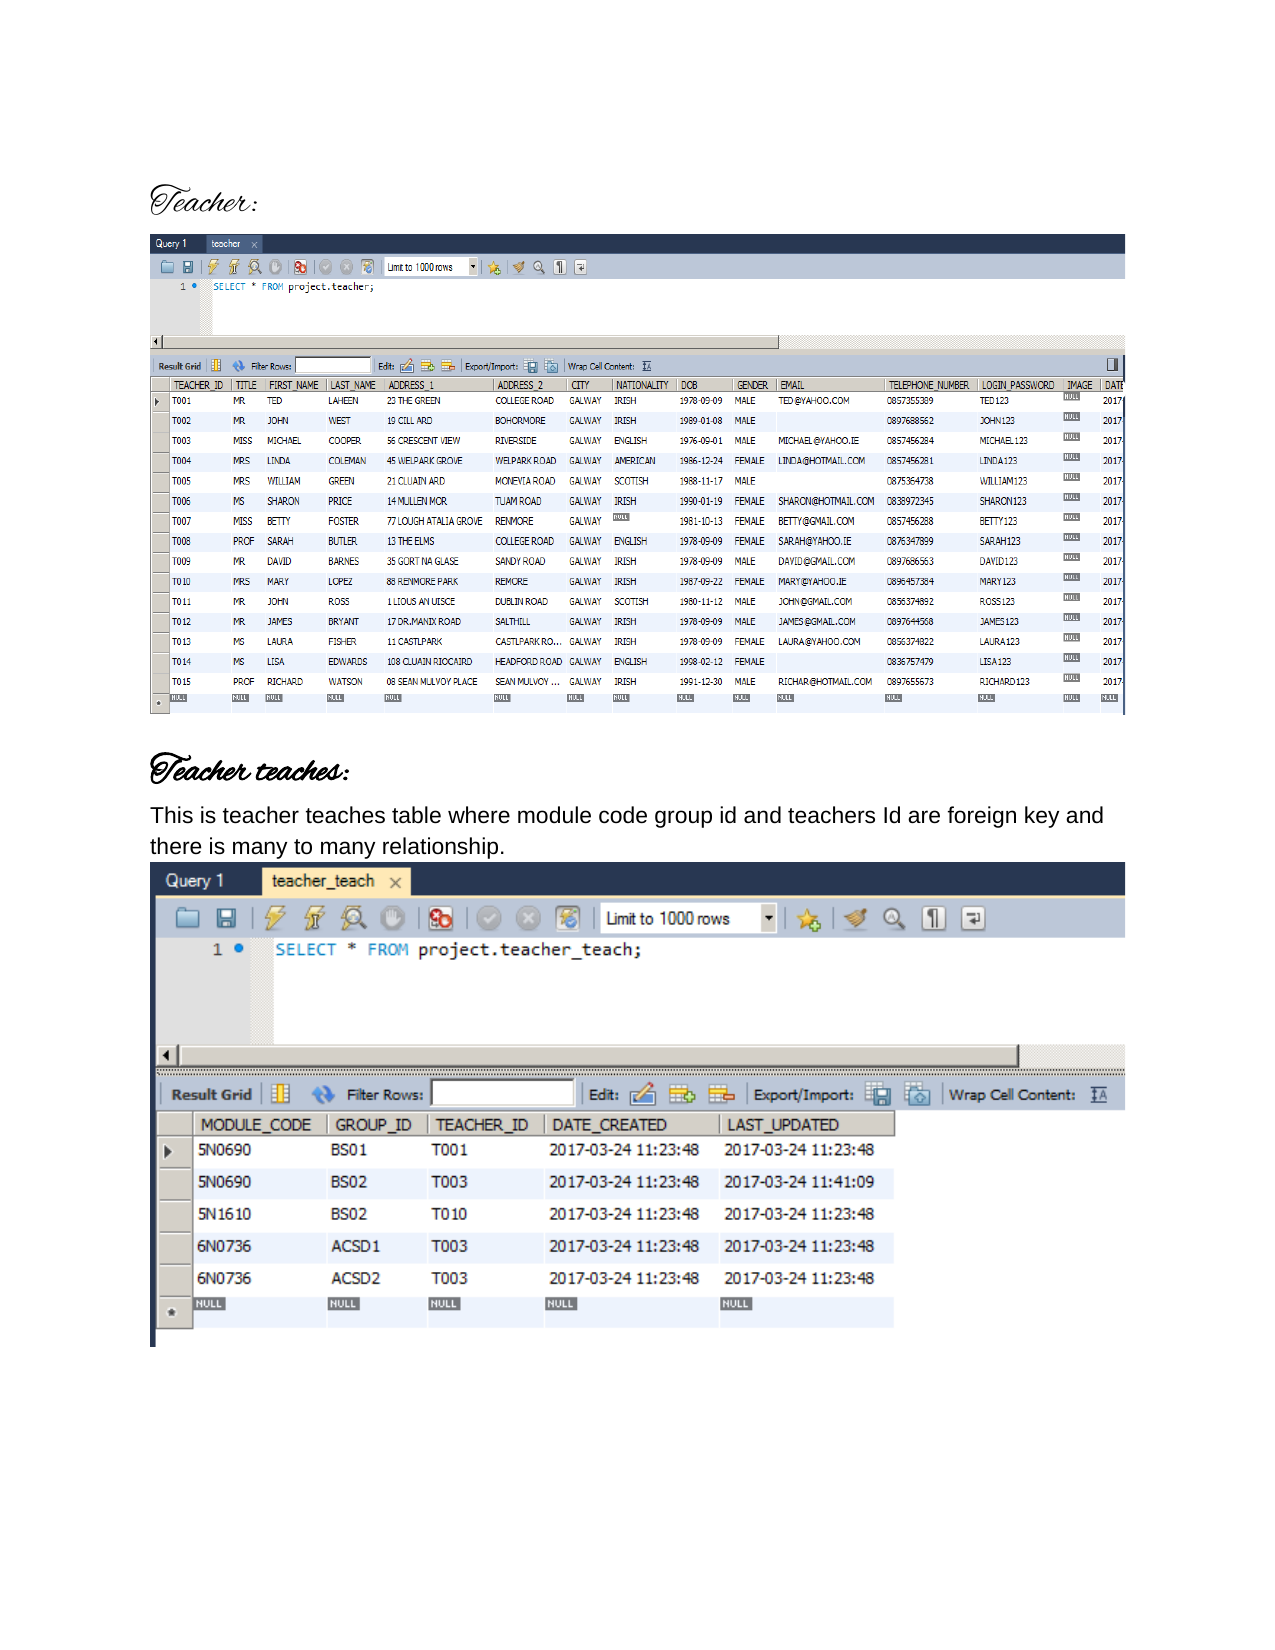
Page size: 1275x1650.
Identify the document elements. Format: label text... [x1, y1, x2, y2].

text Teacher: [150, 180, 1125, 227]
text This is teacher teaches table where module code group id and teachers Id are foreign key and there is many to many relationship. [150, 802, 1125, 859]
picture [150, 234, 1125, 715]
text Teacher teaches: [150, 749, 1125, 796]
picture [150, 862, 1125, 1347]
